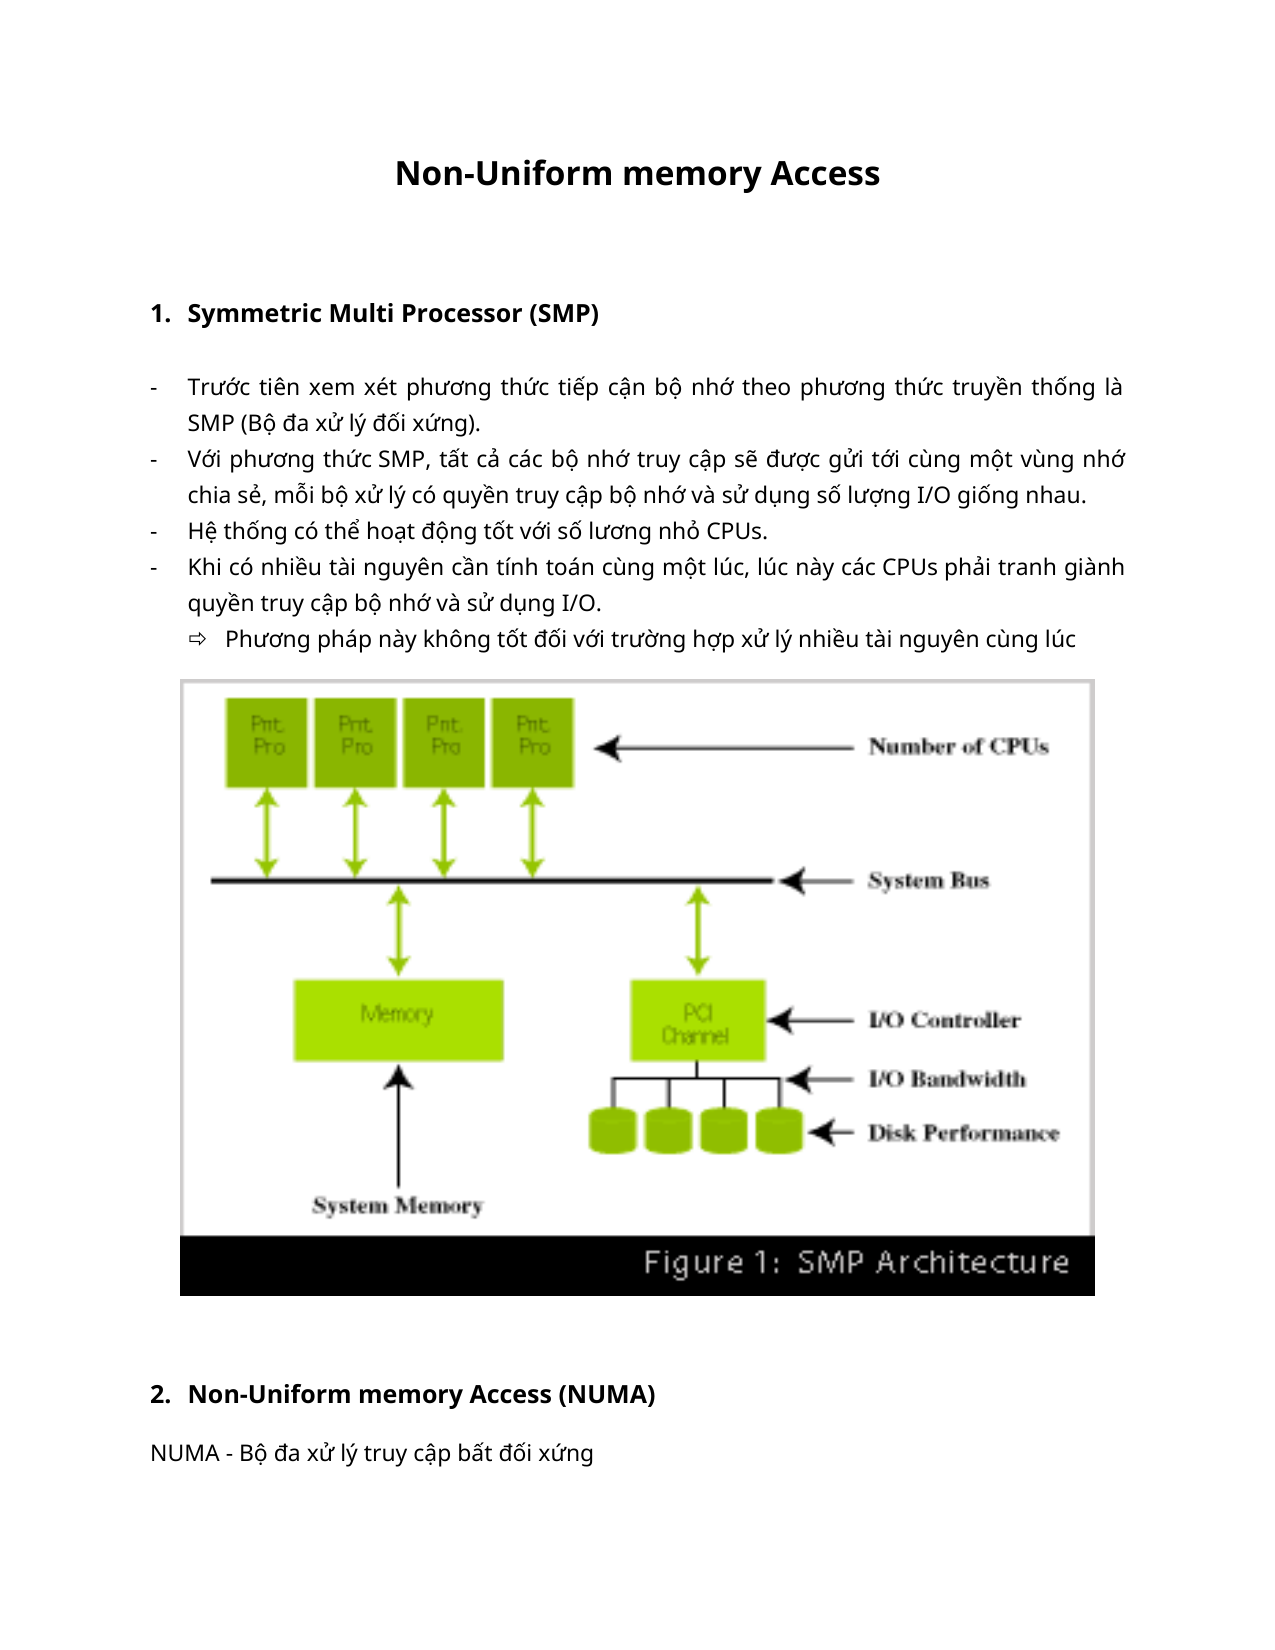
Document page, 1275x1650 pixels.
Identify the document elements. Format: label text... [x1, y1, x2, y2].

list Với phương thức SMP, tất cả các bộ nhớ truy cập sẽ được gửi tới cùng một vùng nhớ chia sẻ, mỗi bộ xử lý có quyền truy cập bộ nhớ và sử dụng số lượng I/O giống nhau. [150, 443, 1125, 510]
list Symmetric Multi Processor (SMP) [150, 296, 1125, 330]
picture [180, 679, 1095, 1296]
text Non-Uniform memory Access [150, 150, 1125, 195]
list Khi có nhiều tài nguyên cần tính toán cùng một lúc, lúc này các CPUs phải tranh giành quyền truy cập bộ nhớ và sử dụng I/O. [150, 551, 1125, 618]
list Trước tiên xem xét phương thức tiếp cận bộ nhớ theo phương thức truyền thống là SMP (Bộ đa xử lý đối xứng). [150, 371, 1125, 438]
list Phương pháp này không tốt đối với trường hợp xử lý nhiều tài nguyên cùng lúc [187, 623, 1125, 654]
list Hệ thống có thể hoạt động tốt với số lương nhỏ CPUs. [150, 515, 1125, 546]
list Non-Uniform memory Access (NUMA) [150, 1377, 1125, 1411]
text NUMA - Bộ đa xử lý truy cập bất đối xứng [150, 1437, 1125, 1468]
